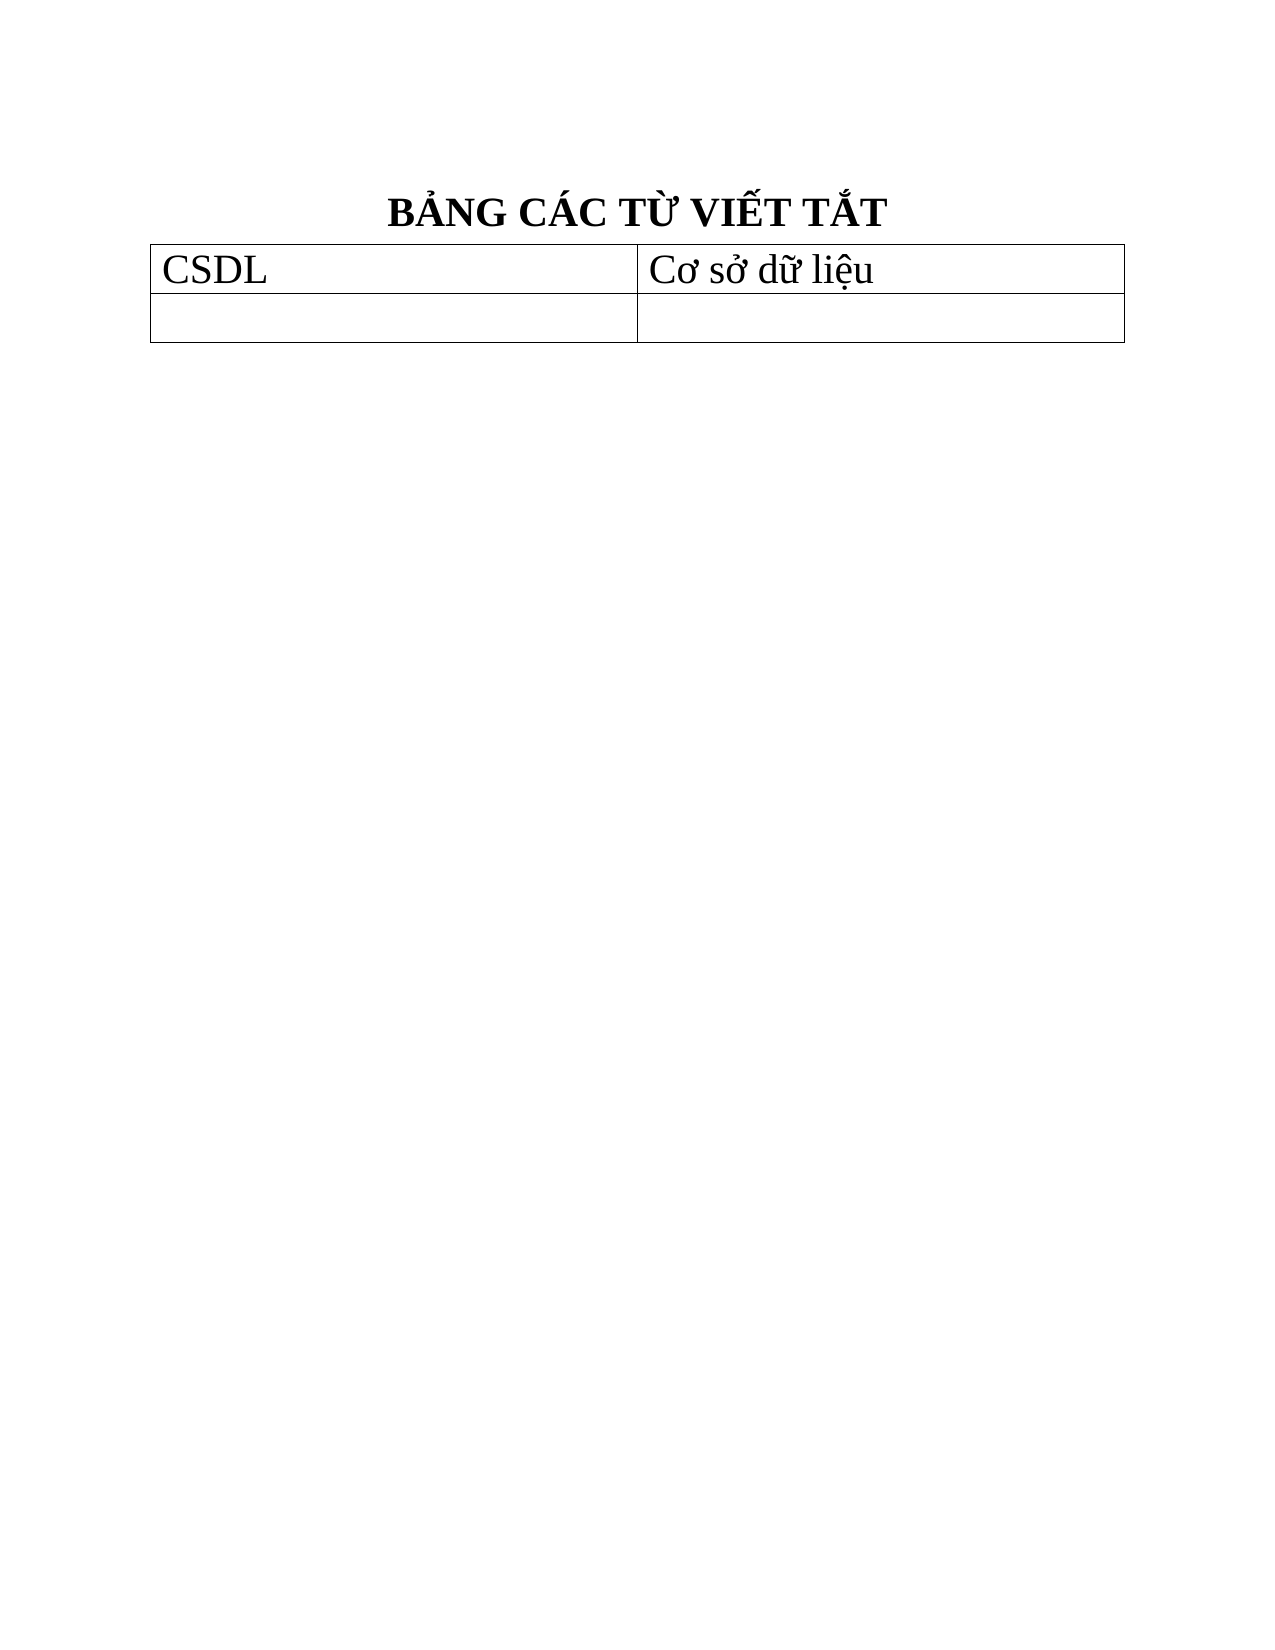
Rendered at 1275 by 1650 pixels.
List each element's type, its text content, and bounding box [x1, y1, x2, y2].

subtitle BẢNG CÁC TỪ VIẾT TẮT [150, 187, 1125, 235]
table_header CSDL [151, 245, 637, 293]
table_cell [638, 294, 1124, 342]
table_header Cơ sở dữ liệu [638, 245, 1124, 293]
table_cell [151, 294, 637, 342]
